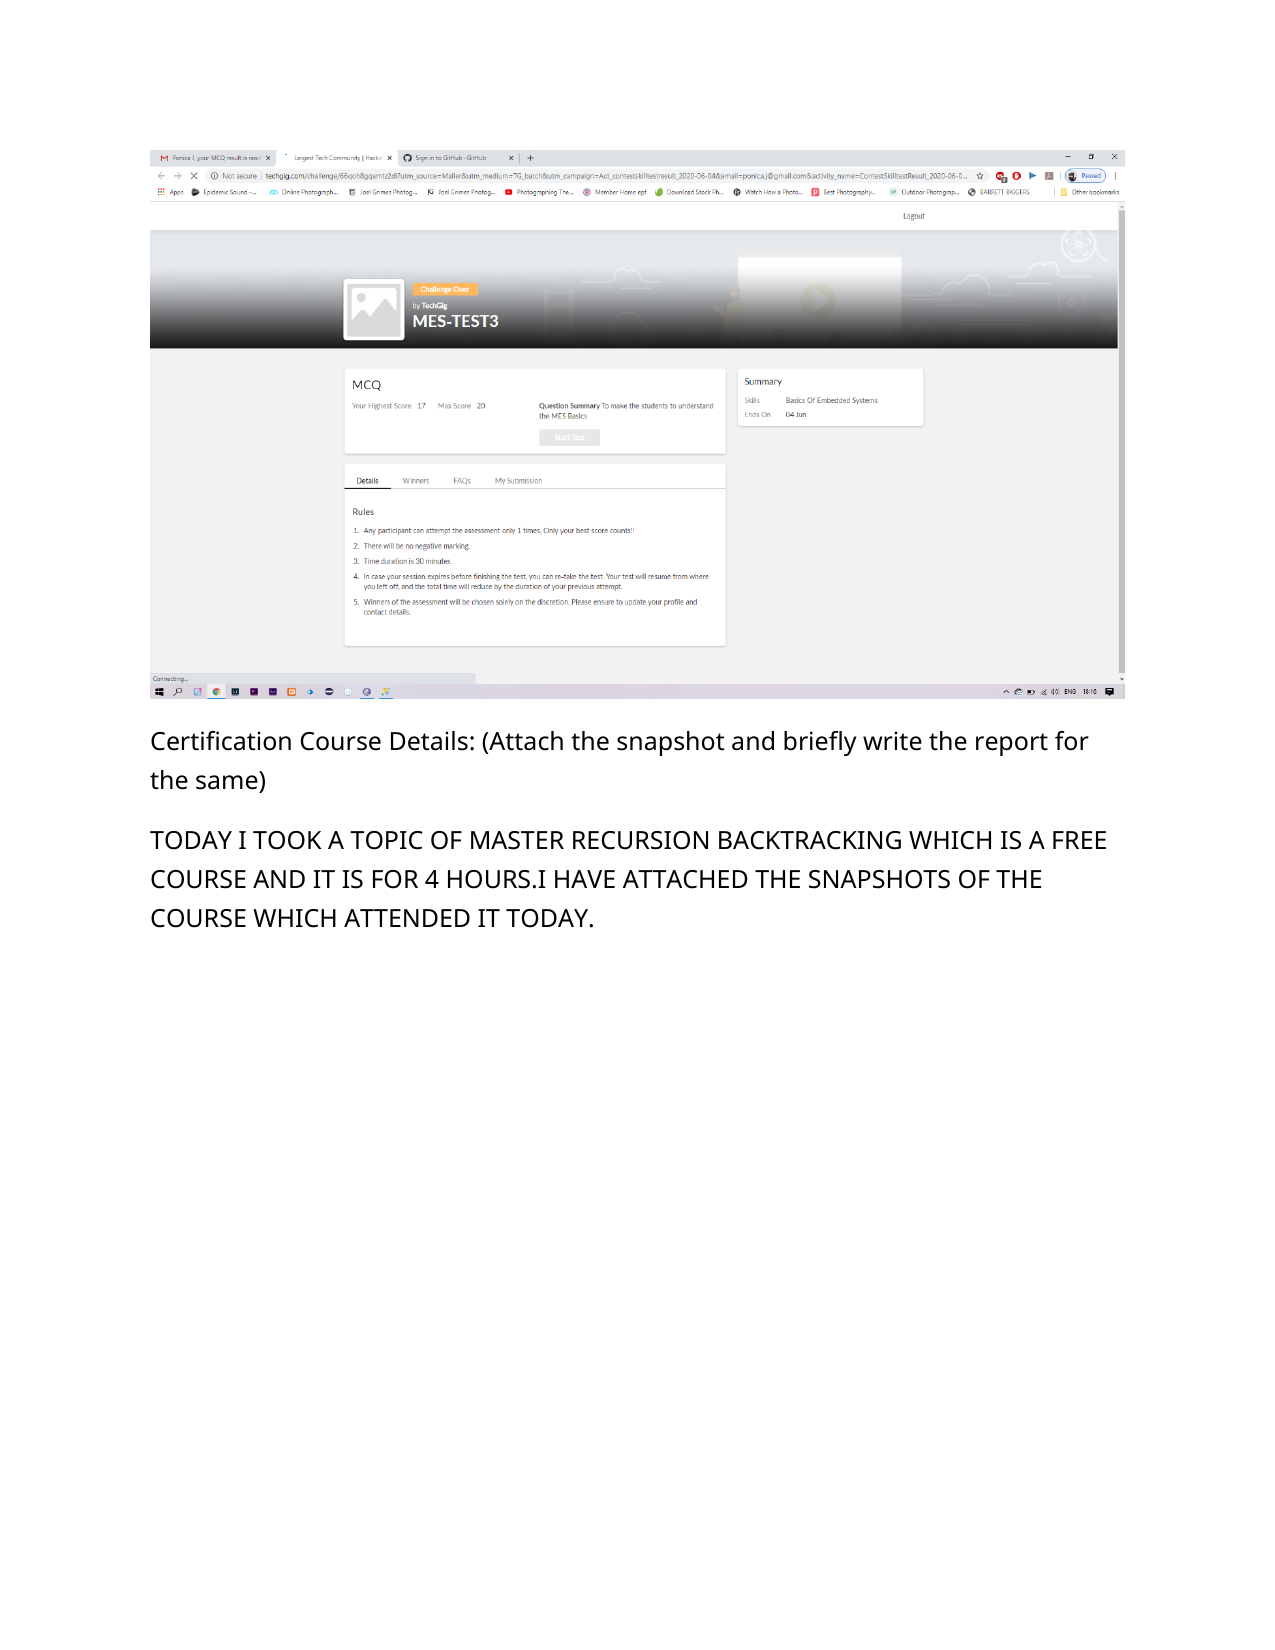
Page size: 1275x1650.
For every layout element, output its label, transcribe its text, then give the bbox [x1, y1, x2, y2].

text TODAY I TOOK A TOPIC OF MASTER RECURSION BACKTRACKING WHICH IS A FREE COURSE AND IT IS FOR 4 HOURS.I HAVE ATTACHED THE SNAPSHOTS OF THE COURSE WHICH ATTENDED IT TODAY. [150, 823, 1125, 935]
picture [150, 150, 1125, 699]
text Certification Course Details: (Attach the snapshot and briefly write the report for the same) [150, 723, 1125, 797]
